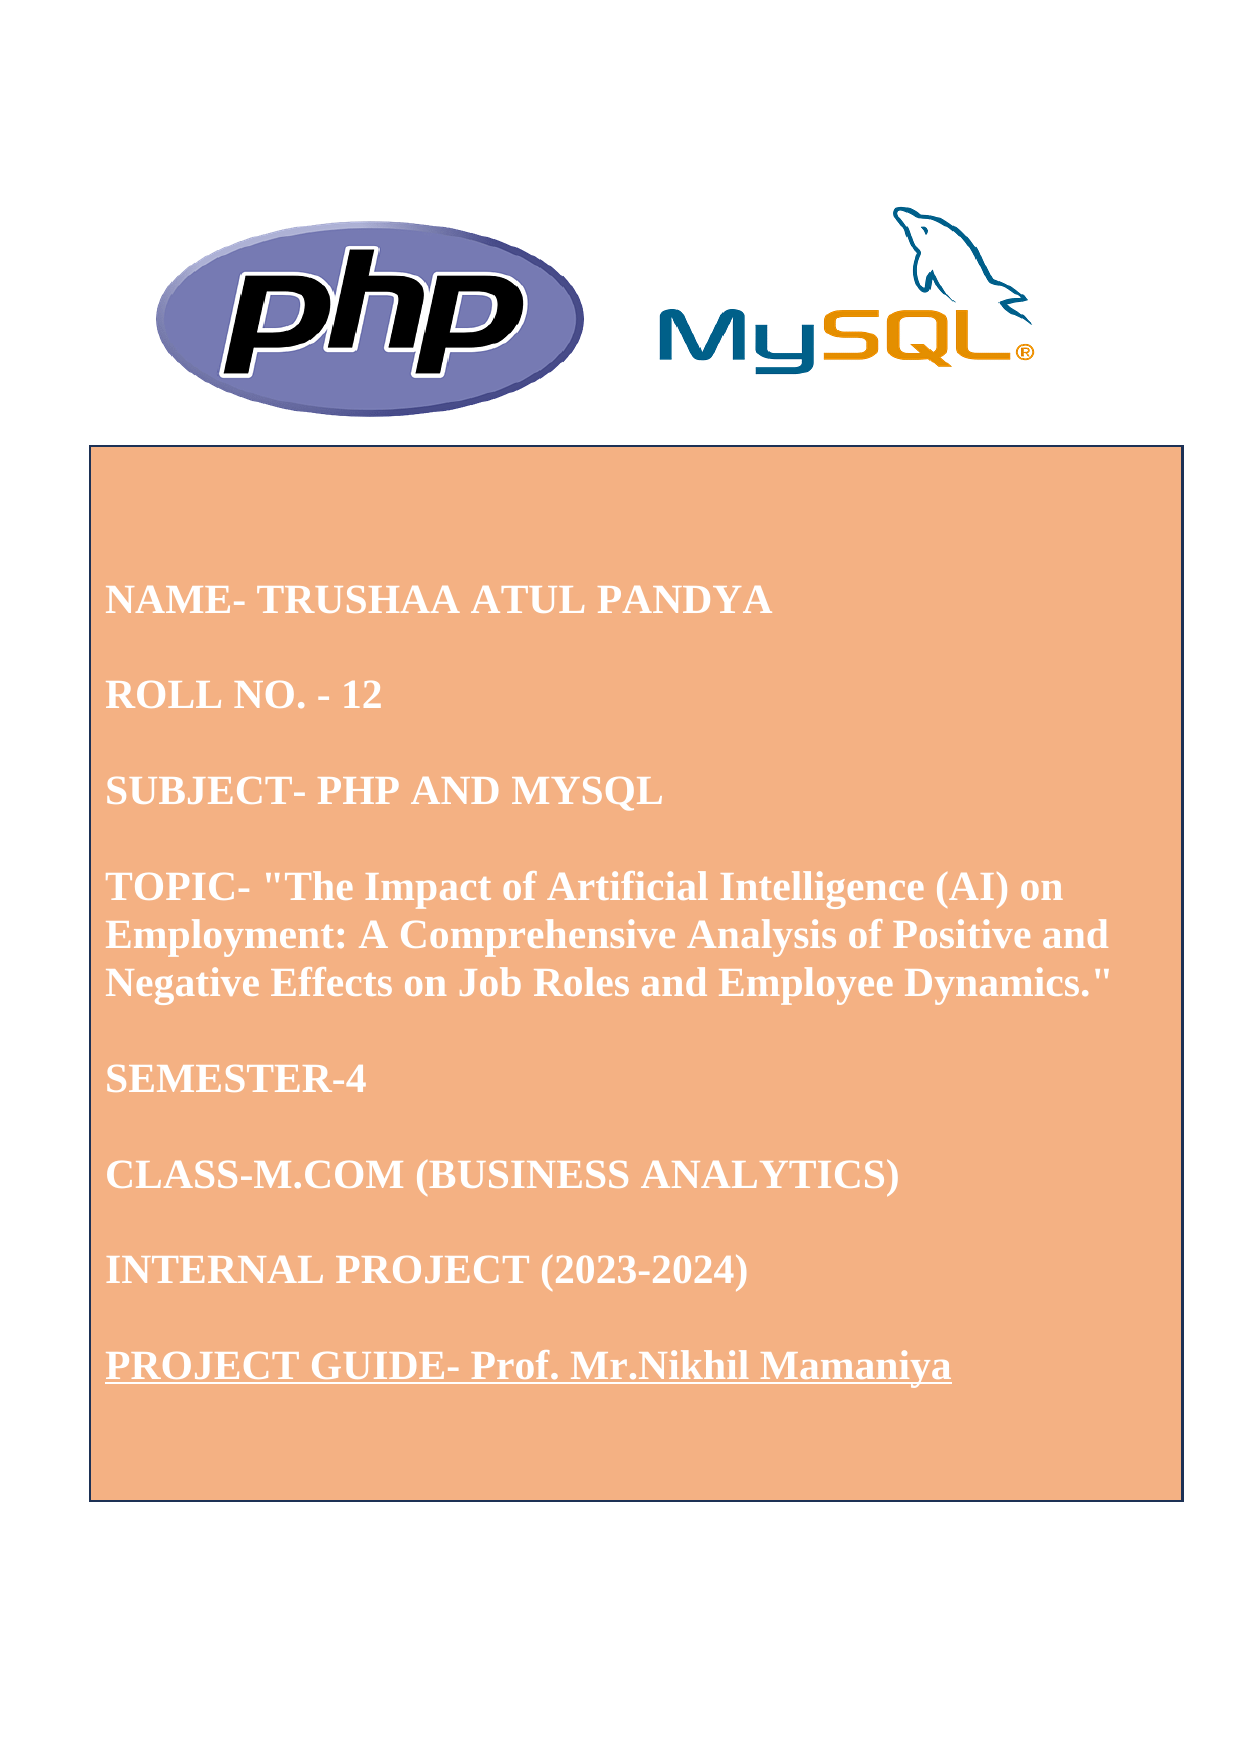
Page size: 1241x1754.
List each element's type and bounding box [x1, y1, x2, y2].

picture [150, 150, 1091, 431]
